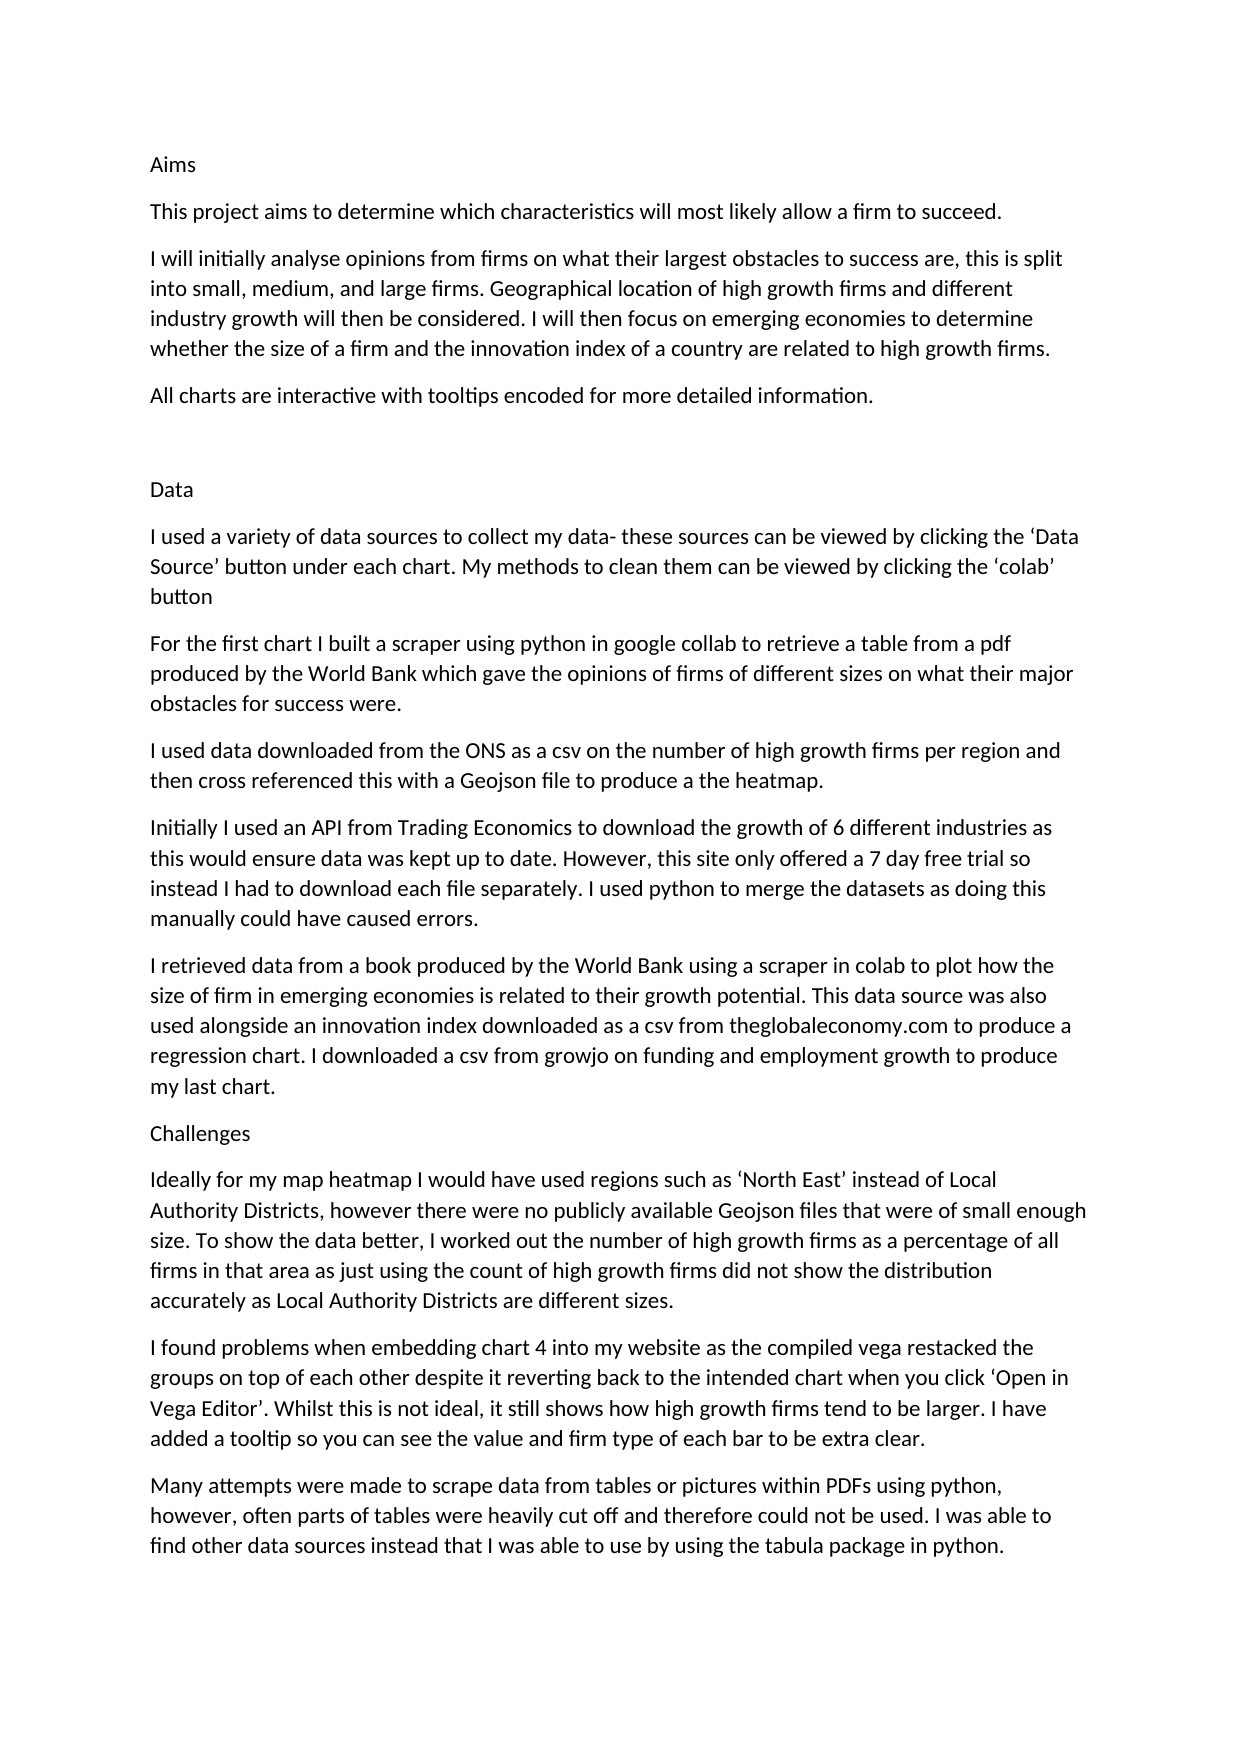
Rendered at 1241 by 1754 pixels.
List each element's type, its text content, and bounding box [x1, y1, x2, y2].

text Ideally for my map heatmap I would have used regions such as ‘North East’ instead of Local Authority Districts, however there were no publicly available Geojson files that were of small enough size. To show the data better, I worked out the number of high growth firms as a percentage of all firms in that area as just using the count of high growth firms did not show the distribution accurately as Local Authority Districts are different sizes. [150, 1166, 1090, 1314]
text For the first chart I built a scraper using python in google collab to retrieve a table from a pdf produced by the World Bank which gave the opinions of firms of different sizes on what their major obstacles for success were. [150, 629, 1090, 718]
text Aims [150, 150, 1090, 178]
text This project aims to determine which characteristics will most likely allow a firm to succeed. [150, 197, 1090, 225]
text Data [150, 475, 1090, 503]
text Challenges [150, 1119, 1090, 1147]
text I found problems when embedding chart 4 into my website as the compiled vega restacked the groups on top of each other despite it reverting back to the intended chart when you click ‘Open in Vega Editor’. Whilst this is not ideal, it still shows how high growth firms tend to be larger. I have added a tooltip so you can see the value and firm type of each bar to be extra clear. [150, 1333, 1090, 1452]
text I will initially analyse opinions from firms on what their largest obstacles to success are, this is split into small, medium, and large firms. Geographical location of high growth firms and different industry growth will then be considered. I will then focus on emerging economies to determine whether the size of a firm and the innovation index of a country are related to high growth firms. [150, 244, 1090, 362]
text All charts are interactive with tooltips encoded for more detailed information. [150, 381, 1090, 409]
text I used a variety of data sources to collect my data- these sources can be viewed by clicking the ‘Data Source’ button under each chart. My methods to clean them can be viewed by clicking the ‘colab’ button [150, 522, 1090, 610]
text I used data downloaded from the ONS as a csv on the number of high growth firms per region and then cross referenced this with a Geojson file to produce a the heatmap. [150, 736, 1090, 795]
text Initially I used an API from Trading Economics to download the growth of 6 different industries as this would ensure data was kept up to date. However, this site only offered a 7 day free trial so instead I had to download each file separately. I used python to merge the datasets as doing this manually could have caused errors. [150, 813, 1090, 932]
text Many attempts were made to scrape data from tables or pictures within PDFs using python, however, often parts of tables were heavily cut off and therefore could not be used. I was able to find other data sources instead that I was able to use by using the tabula package in python. [150, 1471, 1090, 1559]
text I retrieved data from a book produced by the World Bank using a scraper in colab to plot how the size of firm in emerging economies is related to their growth potential. This data source was also used alongside an innovation index downloaded as a csv from theglobaleconomy.com to produce a regression chart. I downloaded a csv from growjo on funding and employment growth to produce my last chart. [150, 951, 1090, 1100]
